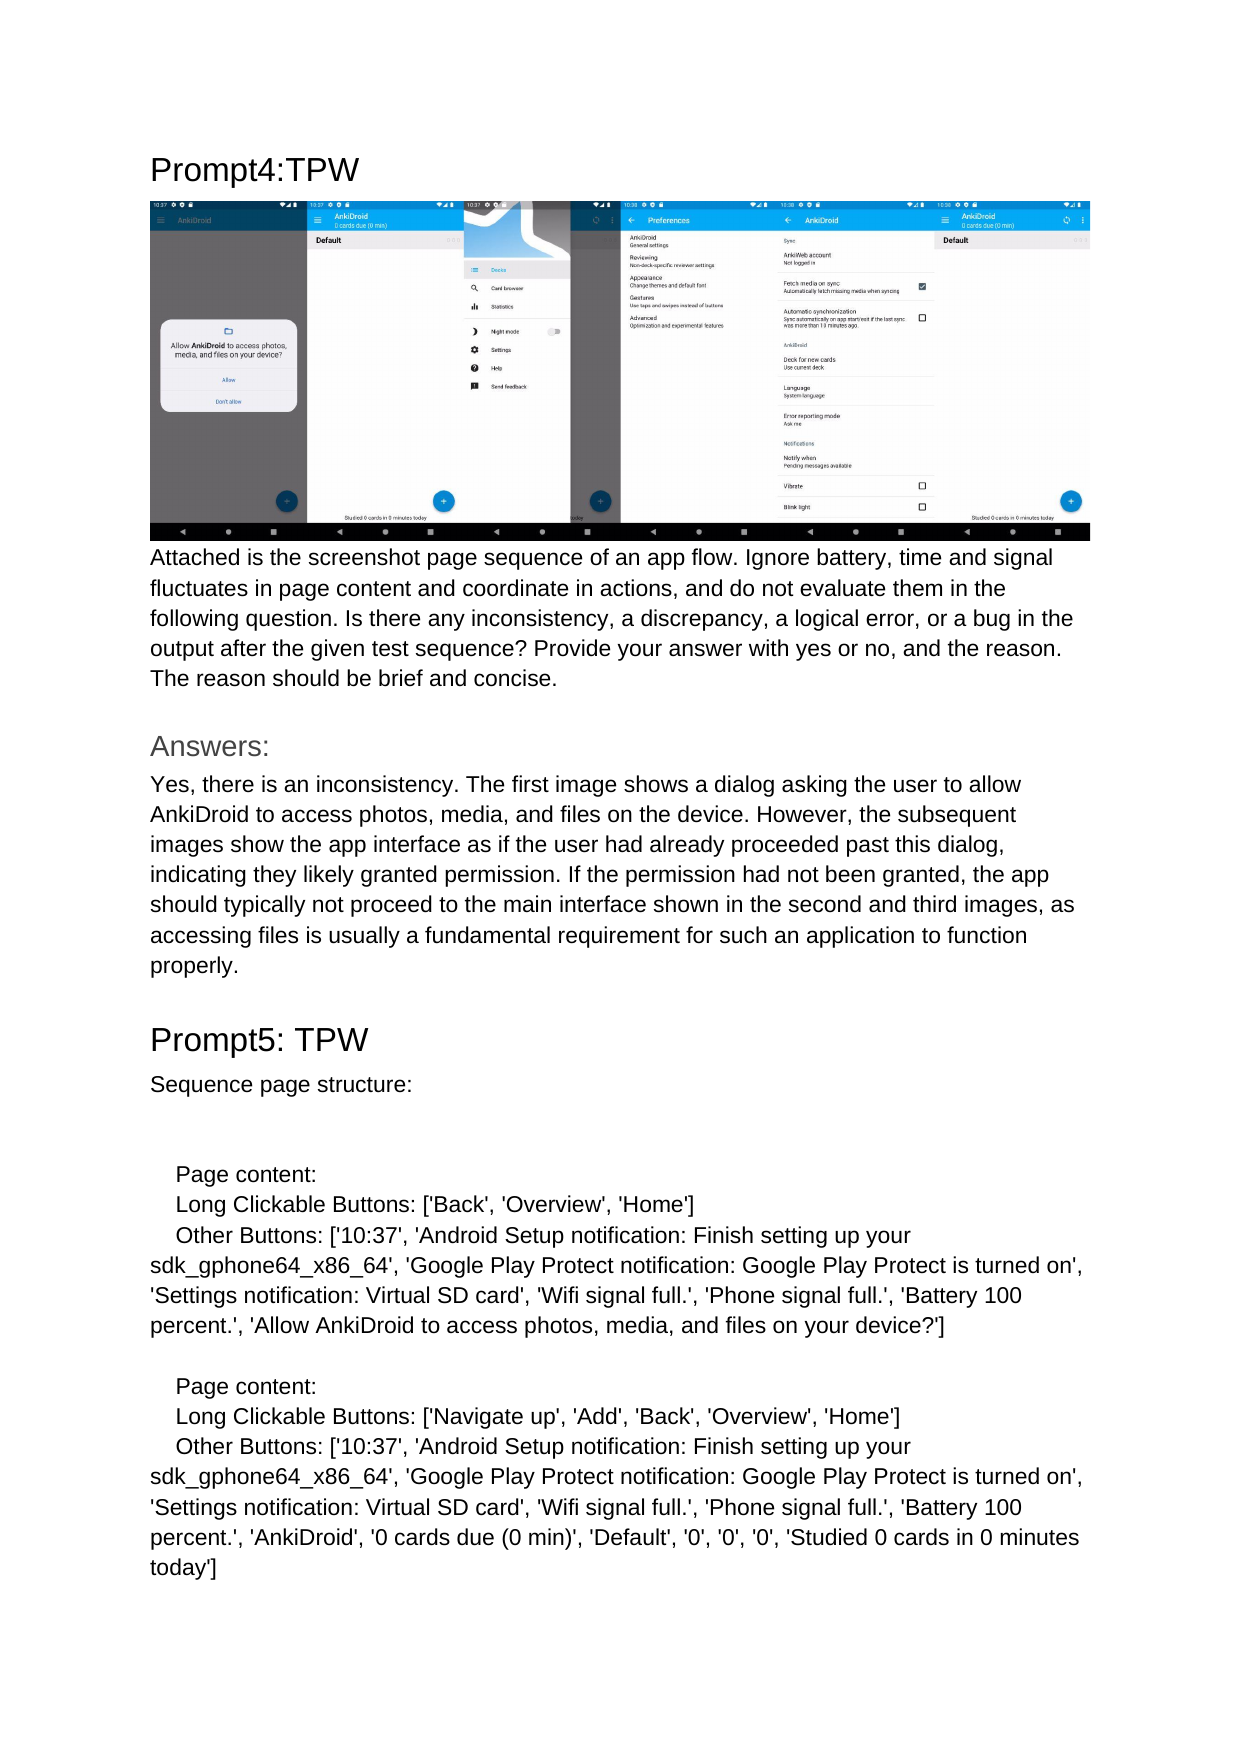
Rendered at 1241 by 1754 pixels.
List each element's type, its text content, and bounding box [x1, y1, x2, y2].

picture [336, 214, 367, 219]
picture [928, 201, 952, 208]
picture [649, 218, 689, 223]
picture [806, 218, 838, 223]
picture [978, 201, 1076, 208]
subtitle Answers: [150, 729, 1090, 762]
picture [355, 201, 454, 209]
picture [807, 201, 825, 208]
subtitle Prompt5: TPW [150, 1019, 1090, 1058]
text Yes, there is an inconsistency. The first image shows a dialog asking the user to allow AnkiDroid to access photos, media, and files on the device. However, the subsequent images show the app interface as if the user had already proceeded past this dialog, indicating they likely granted permission. If the permission had not been granted, the app should typically not proceed to the main interface shown in the second and third images, as accessing files is usually a fundamental requirement for such an application to function properly. [150, 771, 1090, 978]
text Page content: [150, 1161, 1090, 1187]
picture [1077, 201, 1091, 208]
picture [825, 201, 927, 208]
picture [178, 216, 215, 223]
picture [797, 201, 804, 208]
picture [375, 224, 386, 228]
text Page content: [150, 1373, 1090, 1399]
picture [150, 201, 308, 209]
text Long Clickable Buttons: ['Back', 'Overview', 'Home'] [150, 1191, 1090, 1218]
picture [340, 224, 354, 228]
text Other Buttons: ['10:37', 'Android Setup notification: Finish setting up your sdk_gphone64_x86_64', 'Google Play Protect notification: Google Play Protect is turned on', 'Settings notification: Virtual SD card', 'Wifi signal full.', 'Phone signal full.', 'Battery 100 percent.', 'AnkiDroid', '0 cards due (0 min)', 'Default', '0', '0', '0', 'Studied 0 cards in 0 minutes today'] [150, 1433, 1090, 1580]
picture [150, 201, 1091, 541]
picture [764, 201, 794, 208]
picture [327, 201, 334, 208]
picture [310, 201, 323, 208]
text Other Buttons: ['10:37', 'Android Setup notification: Finish setting up your sdk_gphone64_x86_64', 'Google Play Protect notification: Google Play Protect is turned on', 'Settings notification: Virtual SD card', 'Wifi signal full.', 'Phone signal full.', 'Battery 100 percent.', 'Allow AnkiDroid to access photos, media, and files on your device?'] [150, 1222, 1090, 1338]
subtitle Prompt4:TPW [150, 150, 1090, 188]
picture [657, 201, 761, 208]
text Long Clickable Buttons: ['Navigate up', 'Add', 'Back', 'Overview', 'Home'] [150, 1403, 1090, 1429]
picture [626, 201, 639, 208]
text Attached is the screenshot page sequence of an app flow. Ignore battery, time and signal fluctuates in page content and coordinate in actions, and do not evaluate them in the following question. Is there any inconsistency, a discrepancy, a logical error, or a bug in the output after the given test sequence? Provide your answer with yes or no, and the reason. The reason should be brief and concise. [150, 544, 1090, 692]
text Sequence page structure: [150, 1071, 1090, 1097]
picture [954, 201, 960, 208]
picture [963, 214, 994, 219]
picture [649, 201, 655, 208]
picture [984, 224, 1000, 228]
